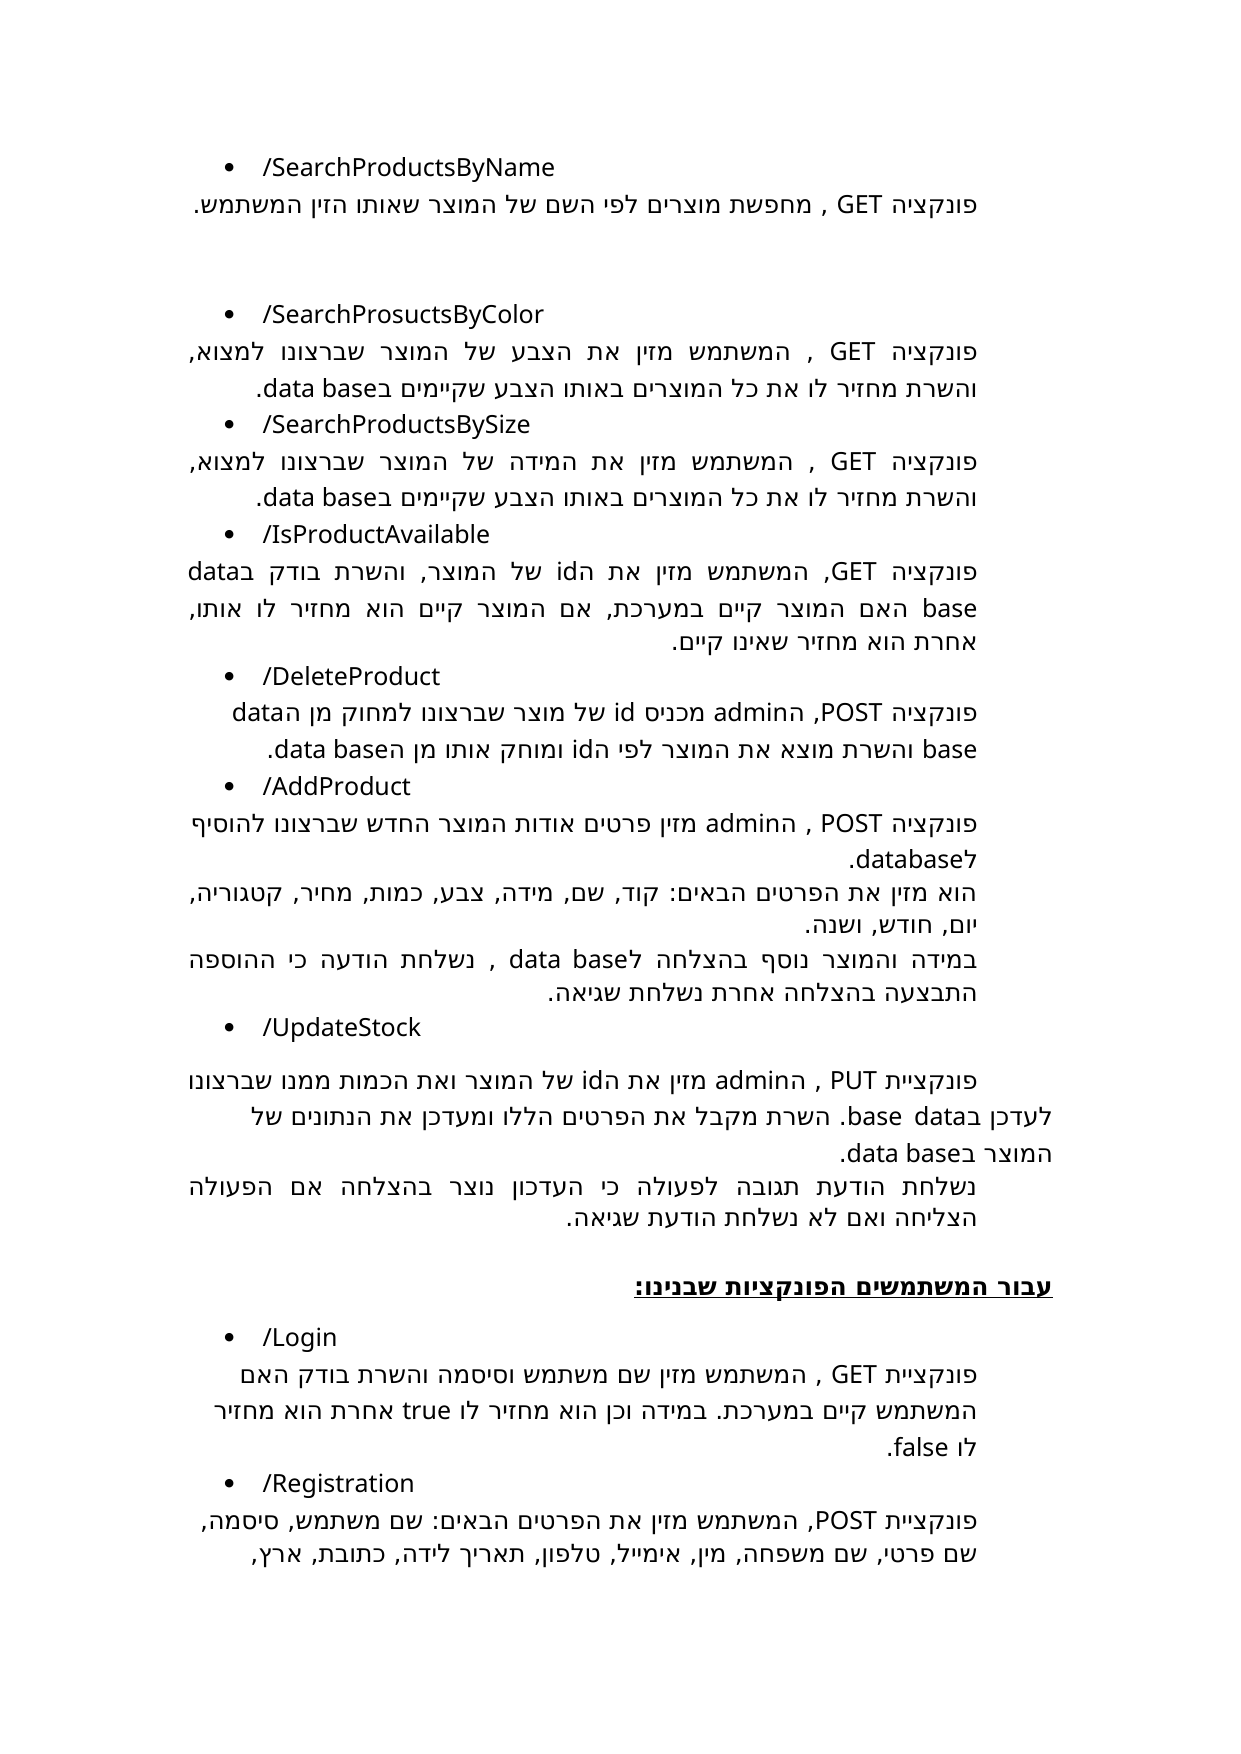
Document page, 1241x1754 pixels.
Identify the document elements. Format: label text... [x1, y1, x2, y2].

list הוא מזין את הפרטים הבאים: קוד, שם, מידה, צבע, כמות, מחיר, קטגוריה, יום, חודש, ושנה. [187, 878, 978, 939]
list במידה והמוצר נוסף בהצלחה לdata base , נשלחת הודעה כי ההוספה התבצעה בהצלחה אחרת נשלחת שגיאה. [187, 941, 978, 1007]
list פונקציה GET, המשתמש מזין את הid של המוצר, והשרת בודק בdata base האם המוצר קיים במערכת, אם המוצר קיים הוא מחזיר לו אותו, אחרת הוא מחזיר שאינו קיים. [187, 554, 978, 656]
list /SearchProsuctsByColor [225, 297, 1053, 331]
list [187, 1503, 978, 1568]
text פונקציית PUT , הadmin מזין את הid של המוצר ואת הכמות ממנו שברצונו לעדכן בdata base. השרת מקבל את הפרטים הללו ומעדכן את הנתונים של המוצר בdata base. [187, 1063, 1053, 1169]
list /AddProduct [225, 768, 1053, 803]
list /IsProductAvailable [225, 517, 1053, 551]
list פונקציה GET , מחפשת מוצרים לפי השם של המוצר שאותו הזין המשתמש. [187, 187, 978, 221]
list /SearchProductsBySize [225, 407, 1053, 441]
list פונקציה GET , המשתמש מזין את הצבע של המוצר שברצונו למצוא, והשרת מחזיר לו את כל המוצרים באותו הצבע שקיימים בdata base. [187, 334, 978, 404]
list /Login [225, 1320, 1053, 1354]
list פונקציה POST, הadmin מכניס id של מוצר שברצונו למחוק מן הdata base והשרת מוצא את המוצר לפי הid ומוחק אותו מן הdata base. [187, 695, 978, 766]
list /DeleteProduct [225, 658, 1053, 692]
list פונקציית GET , המשתמש מזין שם משתמש וסיסמה והשרת בודק האם המשתמש קיים במערכת. במידה וכן הוא מחזיר לו true אחרת הוא מחזיר לו false. [187, 1357, 978, 1463]
text נשלחת הודעת תגובה לפעולה כי העדכון נוצר בהצלחה אם הפעולה הצליחה ואם לא נשלחת הודעת שגיאה. [187, 1172, 978, 1233]
list פונקציה POST , הadmin מזין פרטים אודות המוצר החדש שברצונו להוסיף לdatabase. [187, 805, 978, 876]
list /UpdateStock [225, 1009, 1053, 1043]
list פונקציה GET , המשתמש מזין את המידה של המוצר שברצונו למצוא, והשרת מחזיר לו את כל המוצרים באותו הצבע שקיימים בdata base. [187, 444, 978, 514]
text עבור המשתמשים הפונקציות שבנינו: [187, 1272, 1053, 1301]
list /Registration [225, 1466, 1053, 1500]
list /SearchProductsByName [225, 150, 1053, 184]
